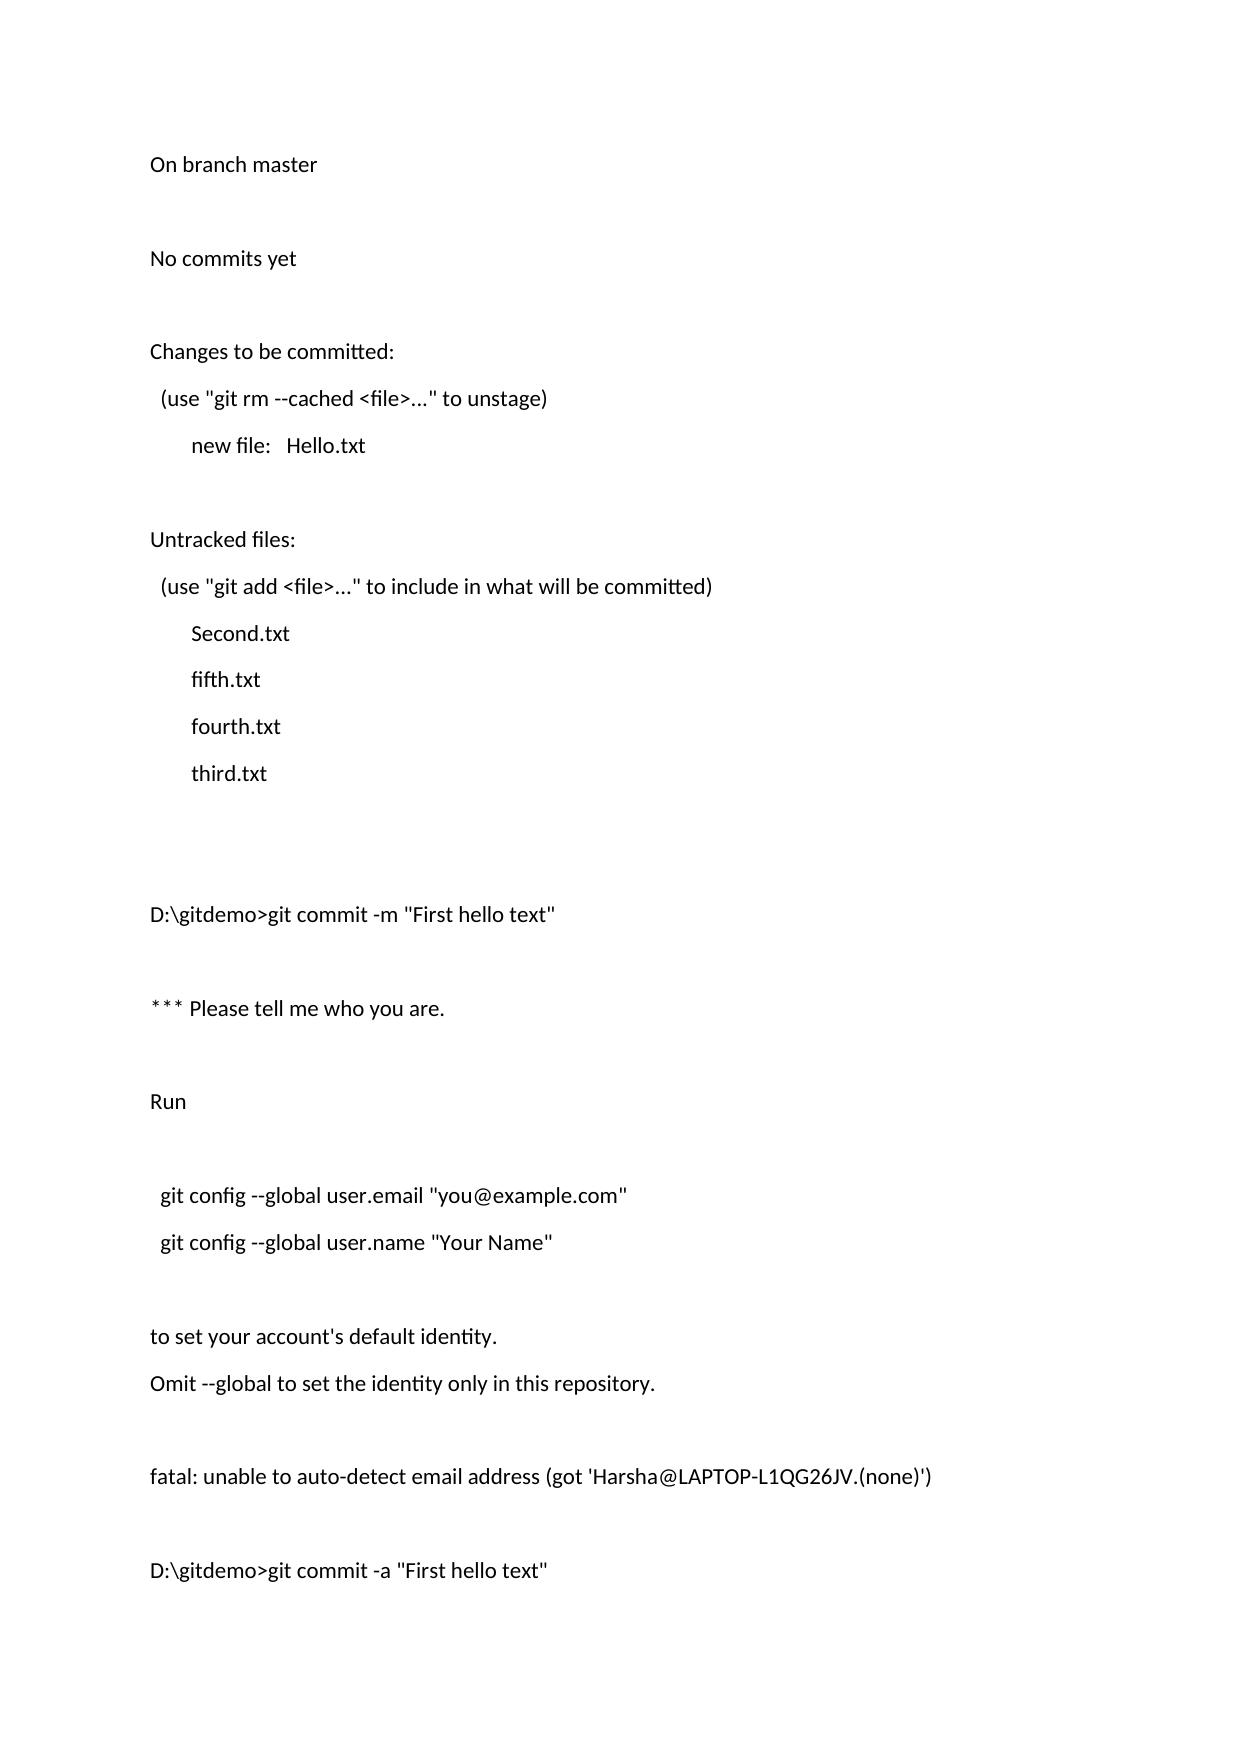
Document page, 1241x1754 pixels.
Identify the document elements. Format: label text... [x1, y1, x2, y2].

text Untracked files: [150, 525, 1090, 553]
text fifth.txt [150, 666, 1090, 694]
text Second.txt [150, 619, 1090, 647]
text fourth.txt [150, 712, 1090, 741]
text D:\gitdemo>git commit -a "First hello text" [150, 1556, 1090, 1584]
text Changes to be committed: [150, 337, 1090, 366]
text (use "git add <file>..." to include in what will be committed) [150, 572, 1090, 600]
text (use "git rm --cached <file>..." to unstage) [150, 384, 1090, 412]
text *** Please tell me who you are. [150, 994, 1090, 1022]
text D:\gitdemo>git commit -m "First hello text" [150, 900, 1090, 928]
text Run [150, 1087, 1090, 1116]
text new file: Hello.txt [150, 431, 1090, 459]
text Omit --global to set the identity only in this repository. [150, 1369, 1090, 1397]
text On branch master [150, 150, 1090, 178]
text to set your account's default identity. [150, 1322, 1090, 1350]
text git config --global user.email "you@example.com" [150, 1181, 1090, 1209]
text third.txt [150, 759, 1090, 787]
text fatal: unable to auto-detect email address (got 'Harsha@LAPTOP-L1QG26JV.(none)') [150, 1462, 1090, 1491]
text git config --global user.name "Your Name" [150, 1228, 1090, 1256]
text No commits yet [150, 244, 1090, 272]
